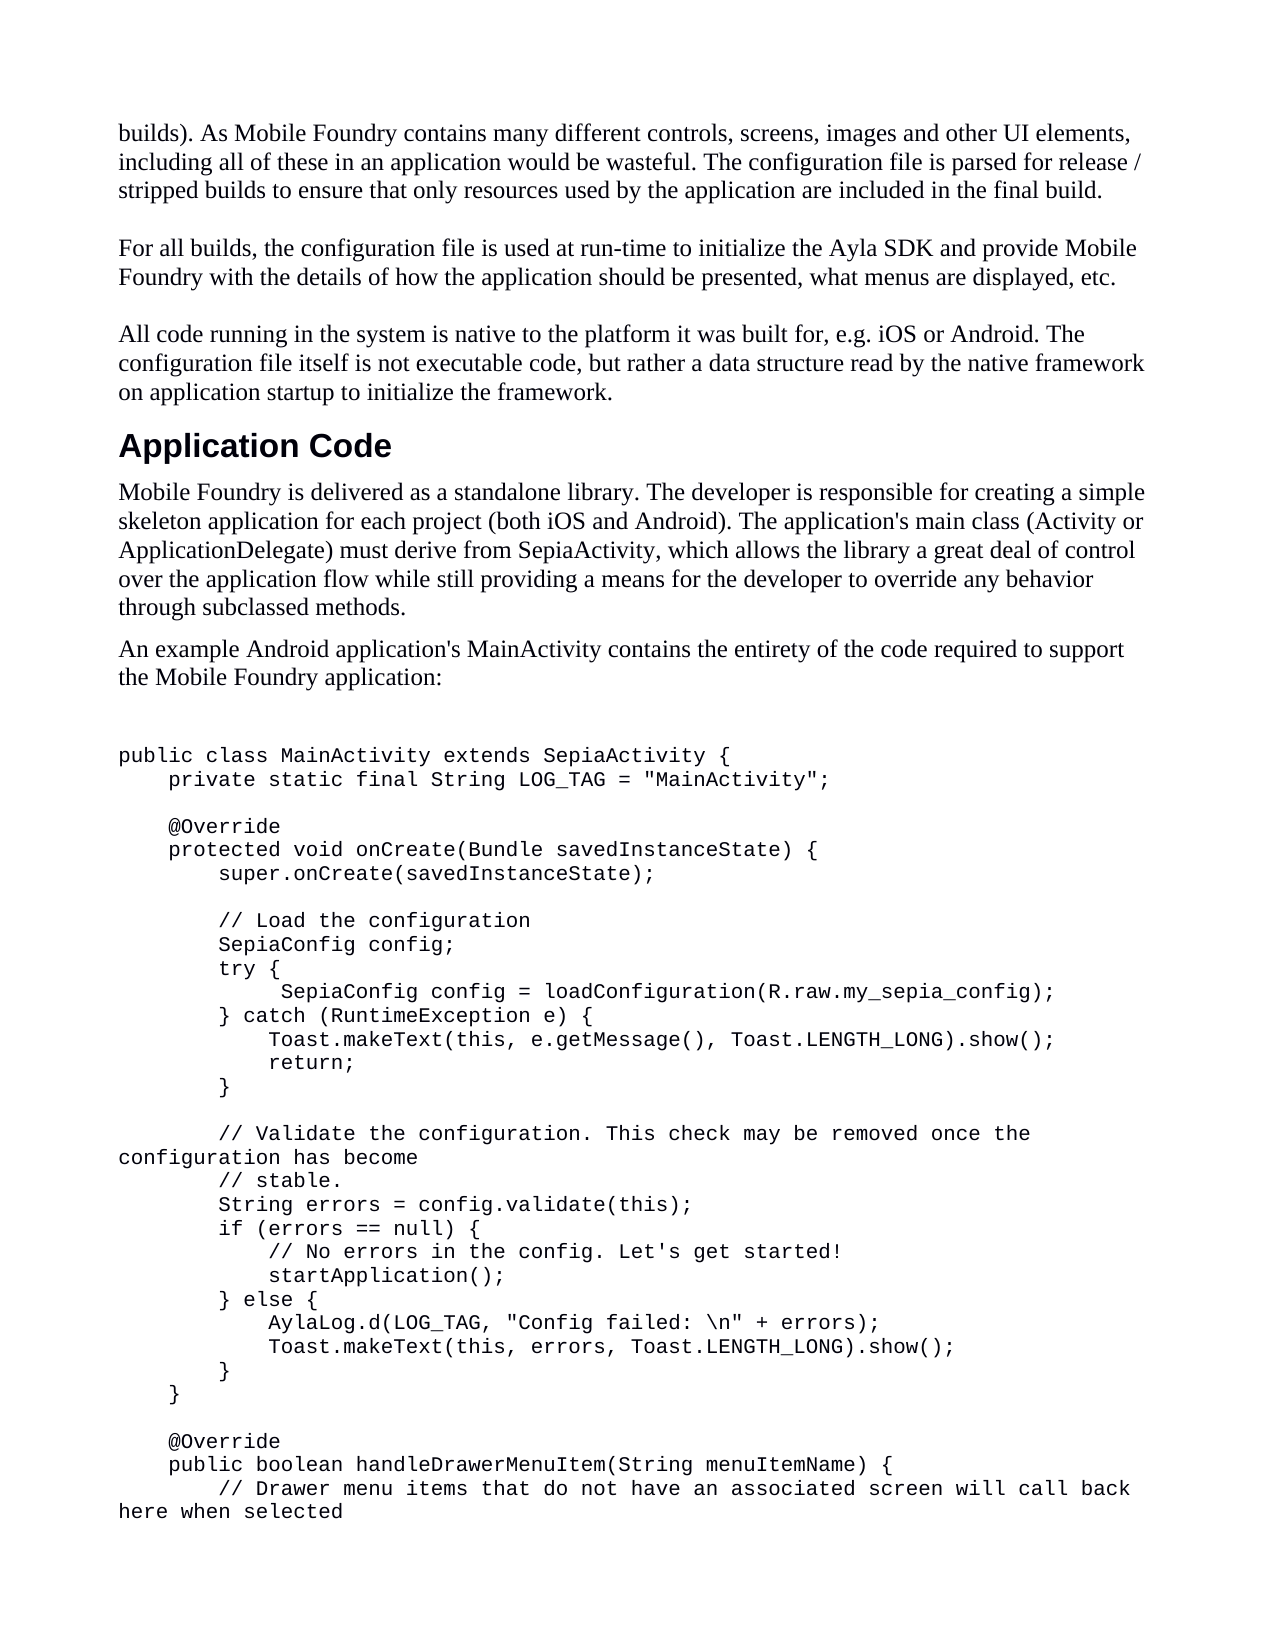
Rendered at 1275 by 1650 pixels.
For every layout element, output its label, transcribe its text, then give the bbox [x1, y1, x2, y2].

text Toast.makeText(this, errors, Toast.LENGTH_LONG).show(); [118, 1336, 1157, 1360]
text // No errors in the config. Let's get started! [118, 1241, 1157, 1265]
text All code running in the system is native to the platform it was built for, e.g. iOS or Android. The configuration file itself is not executable code, but rather a data structure read by the native framework on application startup to initialize the framework. [118, 319, 1157, 406]
text return; [118, 1052, 1157, 1076]
text @Override [118, 816, 1157, 839]
text // stable. [118, 1171, 1157, 1194]
text } [118, 1076, 1157, 1099]
text SepiaConfig config = loadConfiguration(R.raw.my_sepia_config); [118, 981, 1157, 1005]
text public class MainActivity extends SepiaActivity { [118, 745, 1157, 768]
text Toast.makeText(this, e.getMessage(), Toast.LENGTH_LONG).show(); [118, 1029, 1157, 1052]
text try { [118, 958, 1157, 981]
text // Load the configuration [118, 910, 1157, 934]
text startApplication(); [118, 1265, 1157, 1289]
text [118, 118, 1157, 204]
subtitle Application Code [118, 426, 1157, 465]
text super.onCreate(savedInstanceState); [118, 863, 1157, 887]
text if (errors == null) { [118, 1218, 1157, 1241]
text // Drawer menu items that do not have an associated screen will call back here when selected [118, 1478, 1157, 1525]
text protected void onCreate(Bundle savedInstanceState) { [118, 839, 1157, 863]
text private static final String LOG_TAG = "MainActivity"; [118, 768, 1157, 792]
text Mobile Foundry is delivered as a standalone library. The developer is responsible for creating a simple skeleton application for each project (both iOS and Android). The application's main class (Activity or ApplicationDelegate) must derive from SepiaActivity, which allows the library a great deal of control over the application flow while still providing a means for the developer to override any behavior through subclassed methods. [118, 477, 1157, 621]
text For all builds, the configuration file is used at run-time to initialize the Ayla SDK and provide Mobile Foundry with the details of how the application should be presented, what menus are displayed, etc. [118, 233, 1157, 291]
text public boolean handleDrawerMenuItem(String menuItemName) { [118, 1454, 1157, 1478]
text An example Android application's MainActivity contains the entirety of the code required to support the Mobile Foundry application: [118, 634, 1157, 691]
text @Override [118, 1431, 1157, 1454]
text String errors = config.validate(this); [118, 1194, 1157, 1218]
text } [118, 1360, 1157, 1383]
text } catch (RuntimeException e) { [118, 1005, 1157, 1029]
text } else { [118, 1289, 1157, 1312]
text AylaLog.d(LOG_TAG, "Config failed: \n" + errors); [118, 1312, 1157, 1336]
text SepiaConfig config; [118, 934, 1157, 958]
text } [118, 1383, 1157, 1407]
text // Validate the configuration. This check may be removed once the configuration has become [118, 1123, 1157, 1171]
